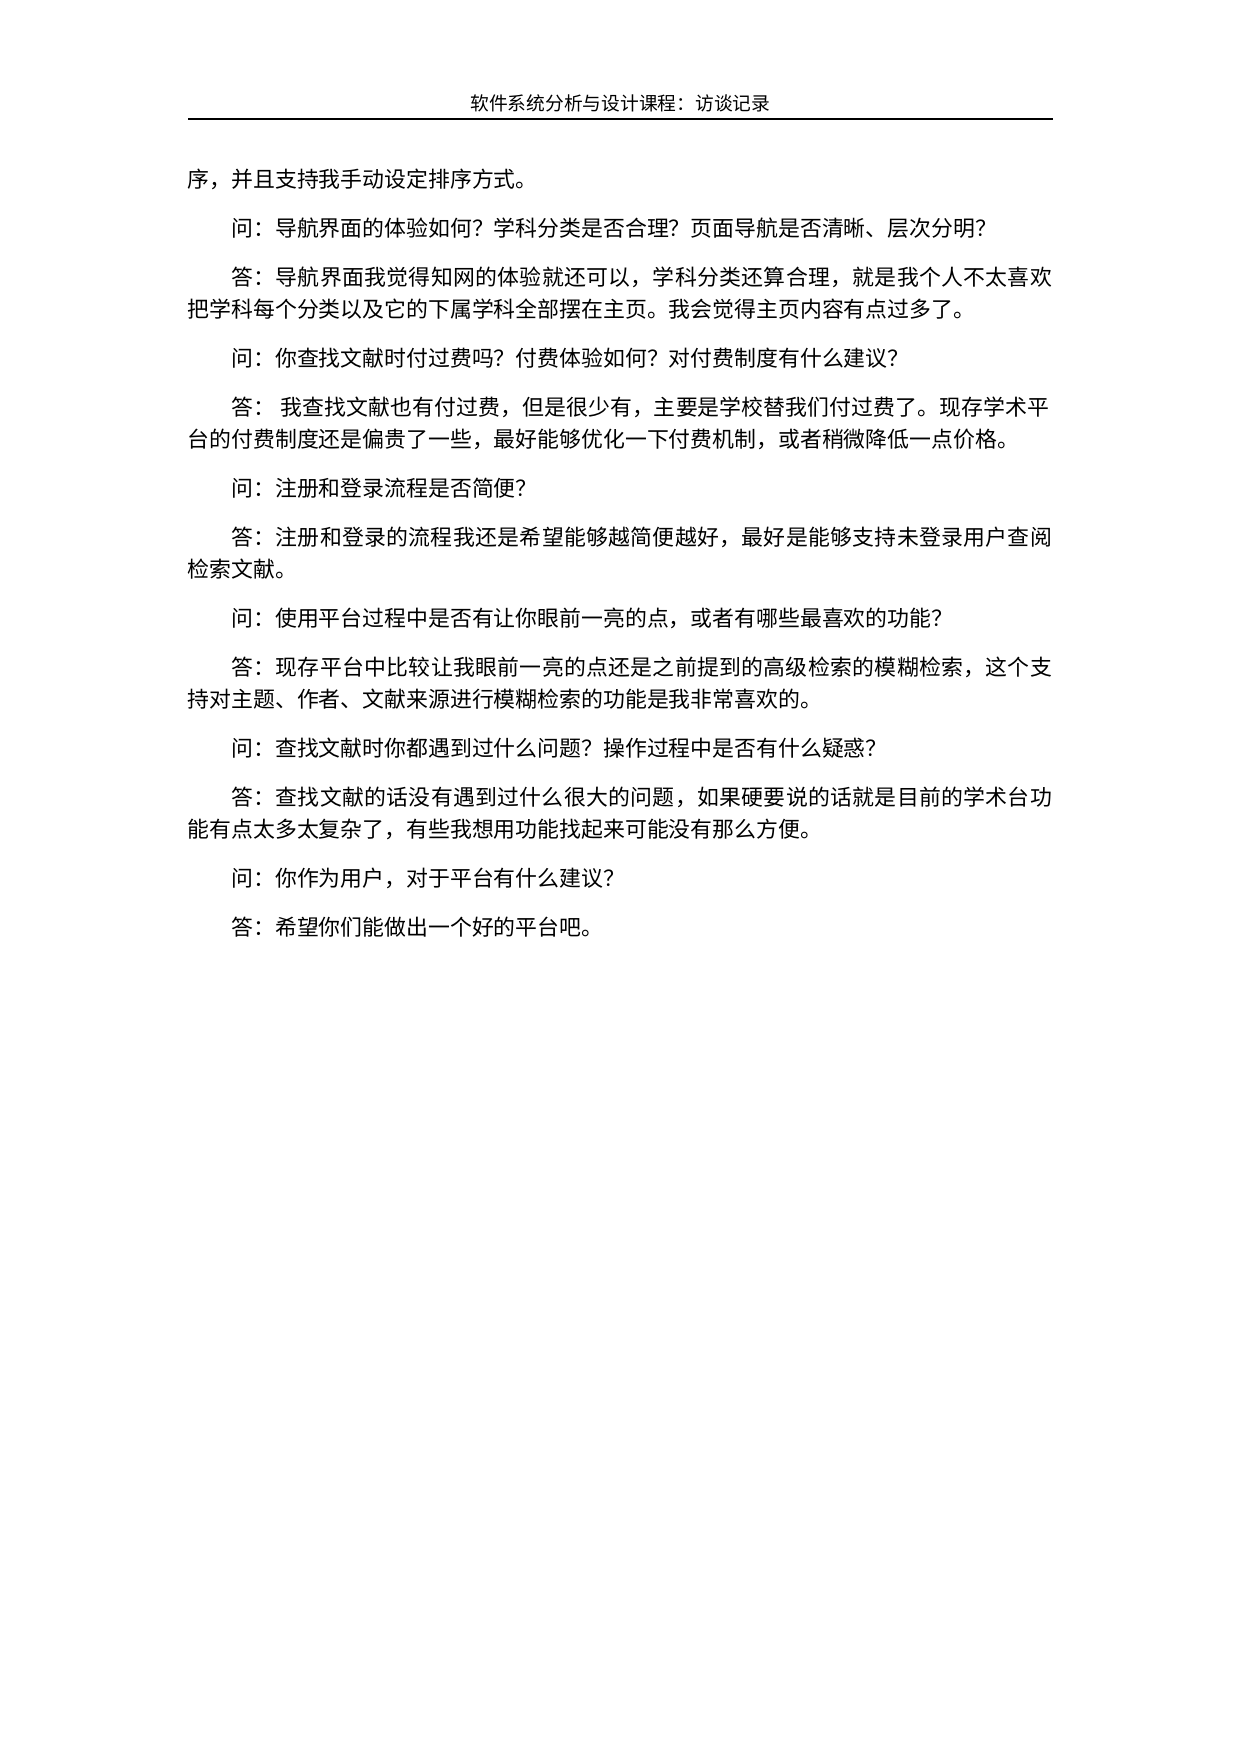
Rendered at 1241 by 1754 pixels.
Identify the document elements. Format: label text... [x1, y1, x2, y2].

text 问：导航界面的体验如何？学科分类是否合理？页面导航是否清晰、层次分明？ [187, 211, 1053, 243]
text 答：希望你们能做出一个好的平台吧。 [187, 909, 1053, 942]
text 问：你查找文献时付过费吗？付费体验如何？对付费制度有什么建议？ [187, 341, 1053, 373]
text 答：导航界面我觉得知网的体验就还可以，学科分类还算合理，就是我个人不太喜欢把学科每个分类以及它的下属学科全部摆在主页。我会觉得主页内容有点过多了。 [187, 259, 1053, 324]
text 答：注册和登录的流程我还是希望能够越简便越好，最好是能够支持未登录用户查阅检索文献。 [187, 519, 1053, 584]
text 答：现存平台中比较让我眼前一亮的点还是之前提到的高级检索的模糊检索，这个支持对主题、作者、文献来源进行模糊检索的功能是我非常喜欢的。 [187, 649, 1053, 714]
text 问：你作为用户，对于平台有什么建议？ [187, 861, 1053, 893]
text 答： 我查找文献也有付过费，但是很少有，主要是学校替我们付过费了。现存学术平台的付费制度还是偏贵了一些，最好能够优化一下付费机制，或者稍微降低一点价格。 [187, 389, 1053, 454]
text 问：查找文献时你都遇到过什么问题？操作过程中是否有什么疑惑？ [187, 731, 1053, 763]
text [187, 162, 1053, 194]
text 答：查找文献的话没有遇到过什么很大的问题，如果硬要说的话就是目前的学术台功能有点太多太复杂了，有些我想用功能找起来可能没有那么方便。 [187, 779, 1053, 844]
text 问：注册和登录流程是否简便？ [187, 471, 1053, 503]
text 问：使用平台过程中是否有让你眼前一亮的点，或者有哪些最喜欢的功能？ [187, 601, 1053, 633]
